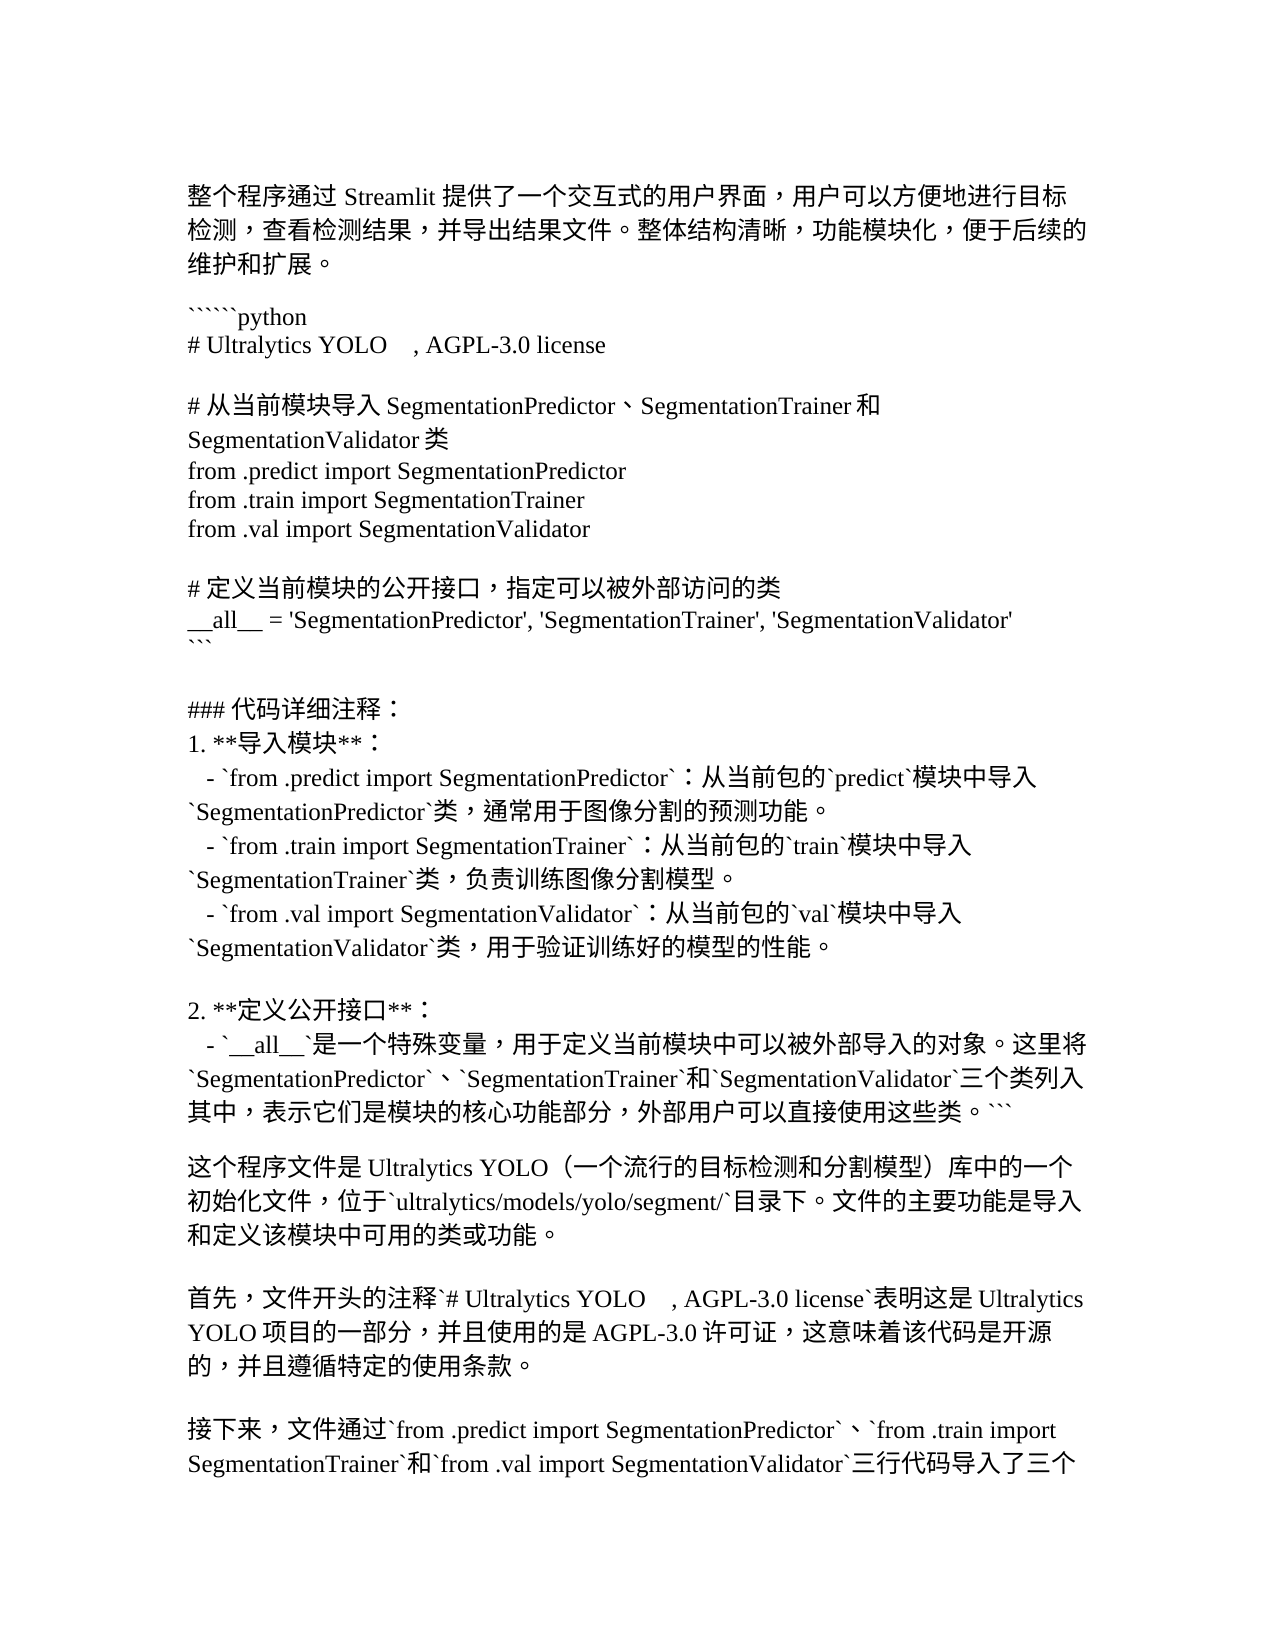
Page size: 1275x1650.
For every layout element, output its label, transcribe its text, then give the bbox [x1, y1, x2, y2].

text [187, 150, 1087, 281]
text ``````python # Ultralytics YOLO 🚀, AGPL-3.0 license # 从当前模块导入SegmentationPredictor、SegmentationTrainer和SegmentationValidator类 from .predict import SegmentationPredictor from .train import SegmentationTrainer from .val import SegmentationValidator # 定义当前模块的公开接口，指定可以被外部访问的类 __all__ = 'SegmentationPredictor', 'SegmentationTrainer', 'SegmentationValidator' ``` ### 代码详细注释： 1. **导入模块**： - `from .predict import SegmentationPredictor`：从当前包的`predict`模块中导入`SegmentationPredictor`类，通常用于图像分割的预测功能。 - `from .train import SegmentationTrainer`：从当前包的`train`模块中导入`SegmentationTrainer`类，负责训练图像分割模型。 - `from .val import SegmentationValidator`：从当前包的`val`模块中导入`SegmentationValidator`类，用于验证训练好的模型的性能。 2. **定义公开接口**： - `__all__`是一个特殊变量，用于定义当前模块中可以被外部导入的对象。这里将`SegmentationPredictor`、`SegmentationTrainer`和`SegmentationValidator`三个类列入其中，表示它们是模块的核心功能部分，外部用户可以直接使用这些类。``` [187, 302, 1087, 1129]
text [187, 1150, 1087, 1480]
